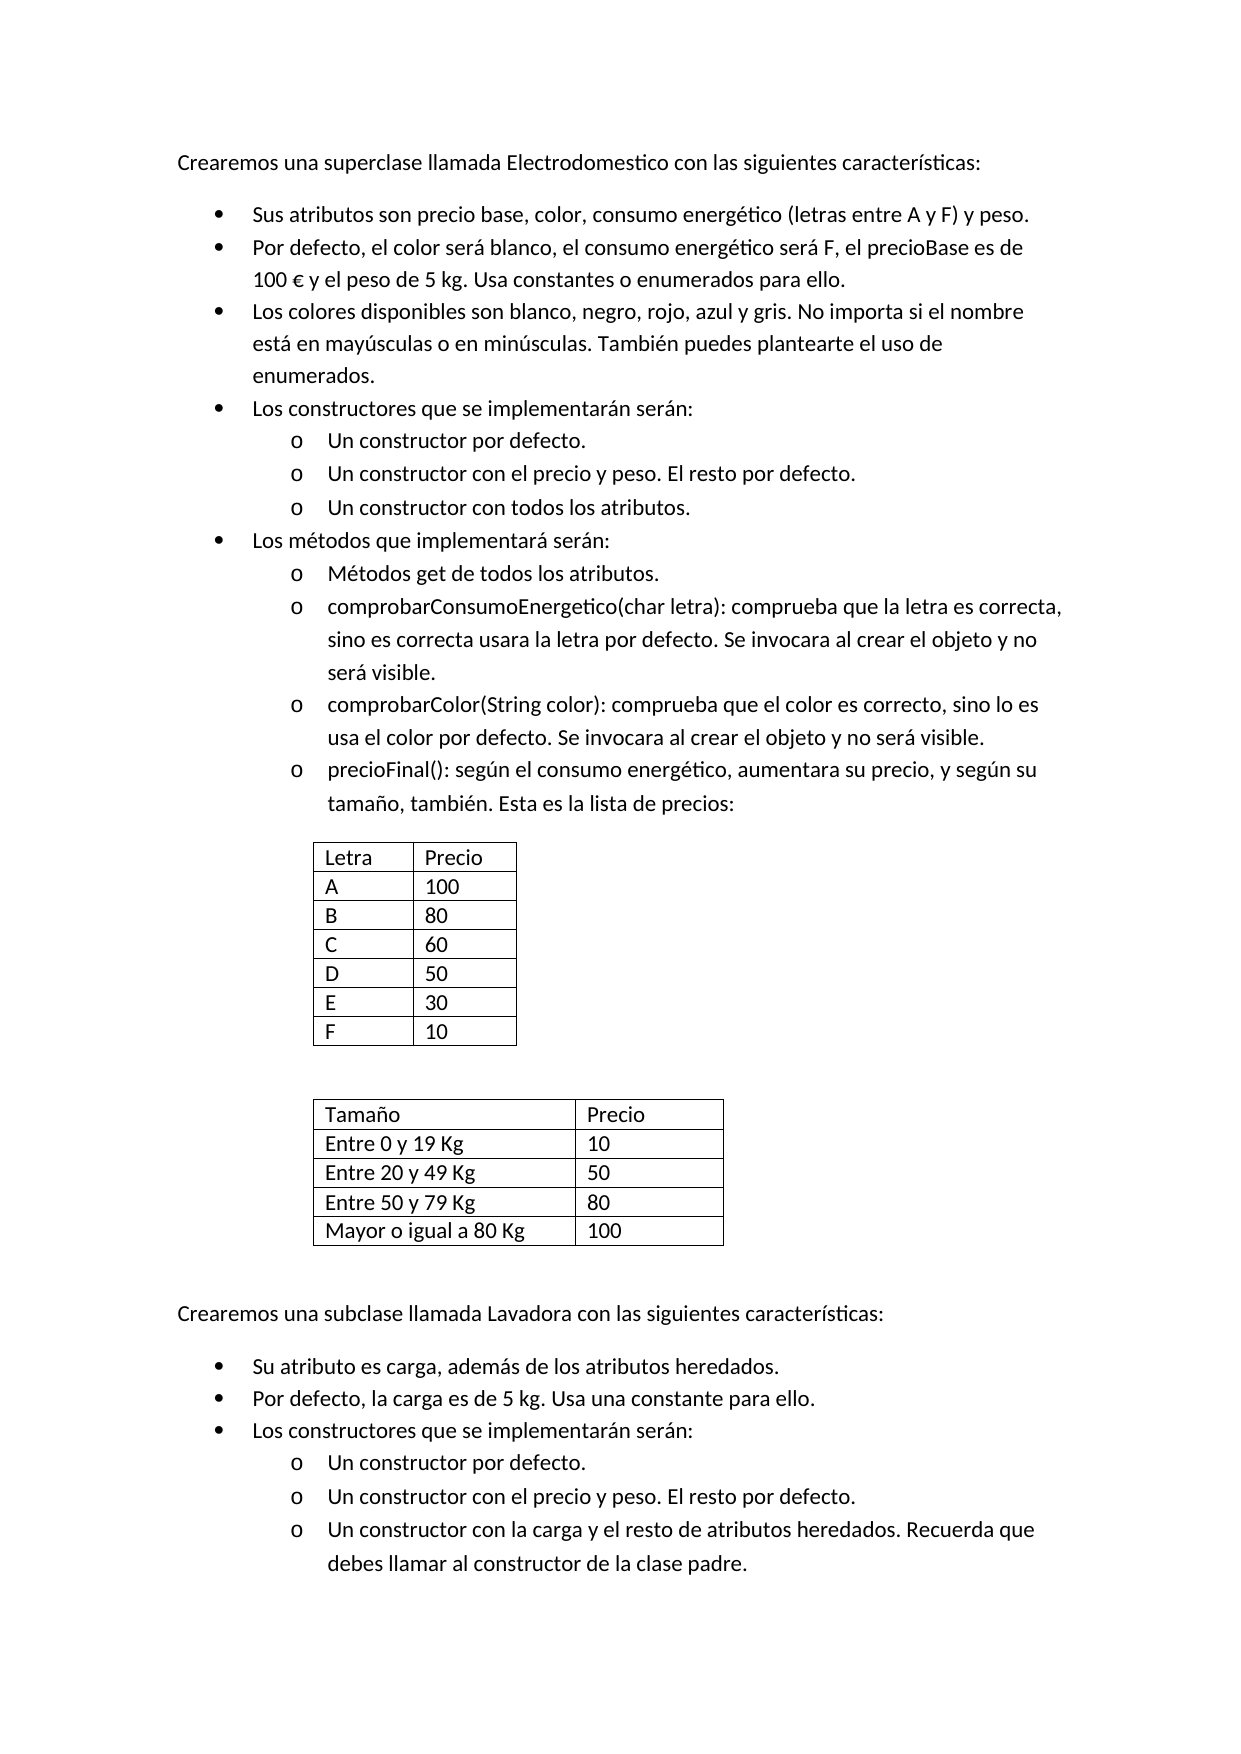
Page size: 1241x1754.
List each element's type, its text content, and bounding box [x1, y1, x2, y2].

text Crearemos una subclase llamada Lavadora con las siguientes características: [177, 1299, 1063, 1327]
table_header Precio [576, 1100, 723, 1128]
list Un constructor con la carga y el resto de atributos heredados. Recuerda que debes llamar al constructor de la clase padre. [290, 1515, 1063, 1577]
list Por defecto, la carga es de 5 kg. Usa una constante para ello. [215, 1384, 1063, 1412]
table_cell B [314, 901, 413, 929]
table_cell 50 [414, 959, 516, 987]
table_cell 10 [414, 1017, 516, 1045]
table_cell F [314, 1017, 413, 1045]
table_cell Entre 50 y 79 Kg [314, 1188, 575, 1216]
table_cell C [314, 930, 413, 958]
table_cell A [314, 872, 413, 900]
table_header Letra [314, 843, 413, 871]
table_cell Mayor o igual a 80 Kg [314, 1217, 575, 1245]
list Por defecto, el color será blanco, el consumo energético será F, el precioBase es de 100 € y el peso de 5 kg. Usa constantes o enumerados para ello. [215, 233, 1063, 293]
table_cell 60 [414, 930, 516, 958]
list Los colores disponibles son blanco, negro, rojo, azul y gris. No importa si el nombre está en mayúsculas o en minúsculas. También puedes plantearte el uso de enumerados. [215, 297, 1063, 389]
list Un constructor con el precio y peso. El resto por defecto. [290, 459, 1063, 489]
list Los constructores que se implementarán serán: [215, 394, 1063, 422]
list Un constructor por defecto. [290, 426, 1063, 455]
table_header Precio [414, 843, 516, 871]
table_cell D [314, 959, 413, 987]
list precioFinal(): según el consumo energético, aumentara su precio, y según su tamaño, también. Esta es la lista de precios: [290, 756, 1063, 817]
table_cell 80 [414, 901, 516, 929]
table_cell 30 [414, 988, 516, 1016]
table_cell Entre 0 y 19 Kg [314, 1130, 575, 1157]
list Métodos get de todos los atributos. [290, 559, 1063, 588]
table_cell E [314, 988, 413, 1016]
list Sus atributos son precio base, color, consumo energético (letras entre A y F) y peso. [215, 201, 1063, 229]
list Su atributo es carga, además de los atributos heredados. [215, 1352, 1063, 1380]
table_cell 100 [576, 1217, 723, 1245]
list Un constructor por defecto. [290, 1448, 1063, 1477]
list comprobarColor(String color): comprueba que el color es correcto, sino lo es usa el color por defecto. Se invocara al crear el objeto y no será visible. [290, 690, 1063, 751]
list Los métodos que implementará serán: [215, 527, 1063, 554]
list Un constructor con el precio y peso. El resto por defecto. [290, 1482, 1063, 1511]
table_cell 80 [576, 1188, 723, 1216]
table_cell Entre 20 y 49 Kg [314, 1159, 575, 1187]
table_cell 10 [576, 1130, 723, 1157]
text Crearemos una superclase llamada Electrodomestico con las siguientes características: [177, 148, 1063, 176]
table_cell 100 [414, 872, 516, 900]
list Un constructor con todos los atributos. [290, 493, 1063, 522]
table_header Tamaño [314, 1100, 575, 1128]
list Los constructores que se implementarán serán: [215, 1416, 1063, 1444]
list comprobarConsumoEnergetico(char letra): comprueba que la letra es correcta, sino es correcta usara la letra por defecto. Se invocara al crear el objeto y no será visible. [290, 592, 1063, 686]
table_cell 50 [576, 1159, 723, 1187]
